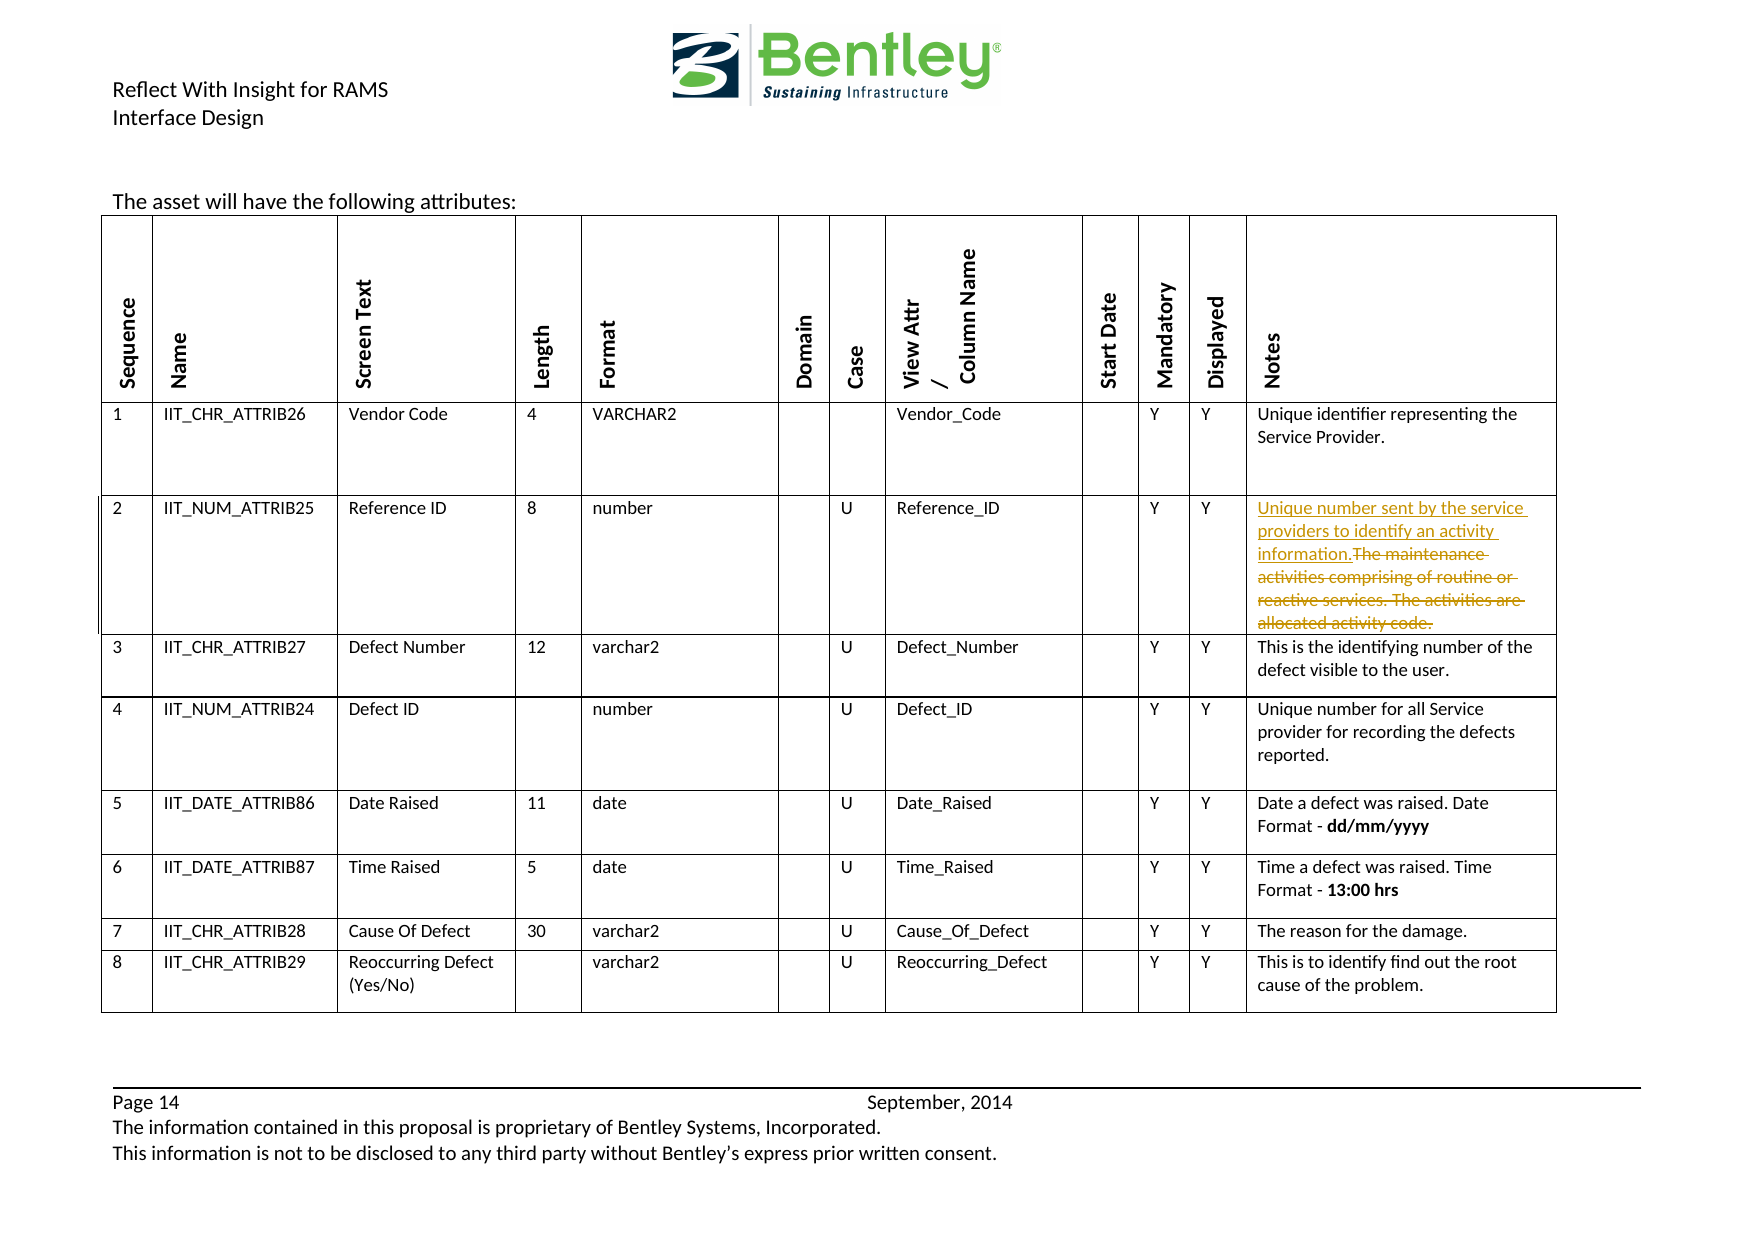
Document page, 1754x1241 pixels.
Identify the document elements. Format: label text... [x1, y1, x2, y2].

table_cell date [582, 791, 778, 854]
table_cell Defect_ID [886, 698, 1082, 790]
table_cell The reason for the damage. [1247, 919, 1556, 949]
table_cell varchar2 [582, 919, 778, 949]
table_cell IIT_DATE_ATTRIB87 [153, 855, 337, 918]
table_header Length [516, 216, 581, 402]
table_cell [1083, 496, 1138, 634]
table_cell Y [1190, 635, 1246, 696]
table_cell [1083, 855, 1138, 918]
table_cell Y [1190, 496, 1246, 634]
table_cell [779, 698, 829, 790]
table_header Screen Text [338, 216, 515, 402]
table_header Mandatory [1139, 216, 1189, 402]
table_cell [779, 791, 829, 854]
table_header Displayed [1190, 216, 1246, 402]
table_cell Y [1139, 791, 1189, 854]
table_cell Time Raised [338, 855, 515, 918]
table_cell Unique number for all Service provider for recording the defects reported. [1247, 698, 1556, 790]
table_cell 1 [102, 403, 152, 495]
table_cell U [830, 496, 885, 634]
table_cell [779, 635, 829, 696]
table_cell [1247, 496, 1556, 634]
table_cell Reoccurring Defect (Yes/No) [338, 951, 515, 1012]
table_cell 12 [516, 635, 581, 696]
table_cell 4 [516, 403, 581, 495]
table_cell date [582, 855, 778, 918]
table_header Notes [1247, 216, 1556, 402]
table_cell Reference_ID [886, 496, 1082, 634]
table_cell 5 [102, 791, 152, 854]
table_cell Date Raised [338, 791, 515, 854]
table_cell IIT_CHR_ATTRIB27 [153, 635, 337, 696]
table_header View Attr / Column Name [886, 216, 1082, 402]
table_cell number [582, 496, 778, 634]
table_cell Y [1139, 919, 1189, 949]
table_cell [1083, 698, 1138, 790]
table_cell Reference ID [338, 496, 515, 634]
table_header Sequence [102, 216, 152, 402]
table_cell Date a defect was raised. Date Format - dd/mm/yyyy [1247, 791, 1556, 854]
table_cell IIT_DATE_ATTRIB86 [153, 791, 337, 854]
table_cell IIT_CHR_ATTRIB26 [153, 403, 337, 495]
table_cell 8 [516, 496, 581, 634]
table_cell U [830, 698, 885, 790]
table_cell Y [1190, 919, 1246, 949]
table_cell IIT_NUM_ATTRIB25 [153, 496, 337, 634]
table_header Start Date [1083, 216, 1138, 402]
table_cell Defect Number [338, 635, 515, 696]
table_cell Time a defect was raised. Time Format - 13:00 hrs [1247, 855, 1556, 918]
table_cell VARCHAR2 [582, 403, 778, 495]
table_cell [1083, 403, 1138, 495]
table_cell 6 [102, 855, 152, 918]
table_header Format [582, 216, 778, 402]
table_cell [1083, 951, 1138, 1012]
table_cell [516, 951, 581, 1012]
table_header Domain [779, 216, 829, 402]
table_cell U [830, 635, 885, 696]
table_cell Y [1139, 855, 1189, 918]
table_cell U [830, 855, 885, 918]
table_cell 5 [516, 855, 581, 918]
table_cell Cause Of Defect [338, 919, 515, 949]
table_cell Defect_Number [886, 635, 1082, 696]
table_cell U [830, 951, 885, 1012]
table_cell 3 [102, 635, 152, 696]
table_cell [779, 951, 829, 1012]
table_cell [1083, 635, 1138, 696]
table_cell Vendor_Code [886, 403, 1082, 495]
table_cell Date_Raised [886, 791, 1082, 854]
table_header Name [153, 216, 337, 402]
table_cell Y [1139, 496, 1189, 634]
table_cell 4 [102, 698, 152, 790]
table_cell Cause_Of_Defect [886, 919, 1082, 949]
table_cell IIT_CHR_ATTRIB28 [153, 919, 337, 949]
table_cell varchar2 [582, 635, 778, 696]
table_header Case [830, 216, 885, 402]
table_cell This is the identifying number of the defect visible to the user. [1247, 635, 1556, 696]
table_cell U [830, 791, 885, 854]
table_cell Defect ID [338, 698, 515, 790]
table_cell [779, 496, 829, 634]
table_cell Time_Raised [886, 855, 1082, 918]
table_cell 7 [102, 919, 152, 949]
table_cell 11 [516, 791, 581, 854]
table_cell [830, 403, 885, 495]
table_cell Y [1139, 635, 1189, 696]
table_cell Reoccurring_Defect [886, 951, 1082, 1012]
table_cell 30 [516, 919, 581, 949]
table_cell Vendor Code [338, 403, 515, 495]
table_cell [779, 855, 829, 918]
table_cell Y [1190, 791, 1246, 854]
table_cell IIT_CHR_ATTRIB29 [153, 951, 337, 1012]
table_cell [779, 403, 829, 495]
table_cell This is to identify find out the root cause of the problem. [1247, 951, 1556, 1012]
table_cell number [582, 698, 778, 790]
table_cell Y [1190, 855, 1246, 918]
table_cell Y [1139, 951, 1189, 1012]
table_cell Y [1139, 698, 1189, 790]
picture [672, 24, 1002, 106]
table_cell Y [1190, 698, 1246, 790]
table_cell Y [1190, 951, 1246, 1012]
table_cell [1083, 791, 1138, 854]
table_cell varchar2 [582, 951, 778, 1012]
table_cell Unique identifier representing the Service Provider. [1247, 403, 1556, 495]
table_cell [1083, 919, 1138, 949]
table_cell 2 [102, 496, 152, 634]
table_cell IIT_NUM_ATTRIB24 [153, 698, 337, 790]
table_cell [779, 919, 829, 949]
table_cell U [830, 919, 885, 949]
table_cell Y [1139, 403, 1189, 495]
text The asset will have the following attributes: [112, 187, 1641, 215]
table_cell [516, 698, 581, 790]
table_cell Y [1190, 403, 1246, 495]
table_cell 8 [102, 951, 152, 1012]
